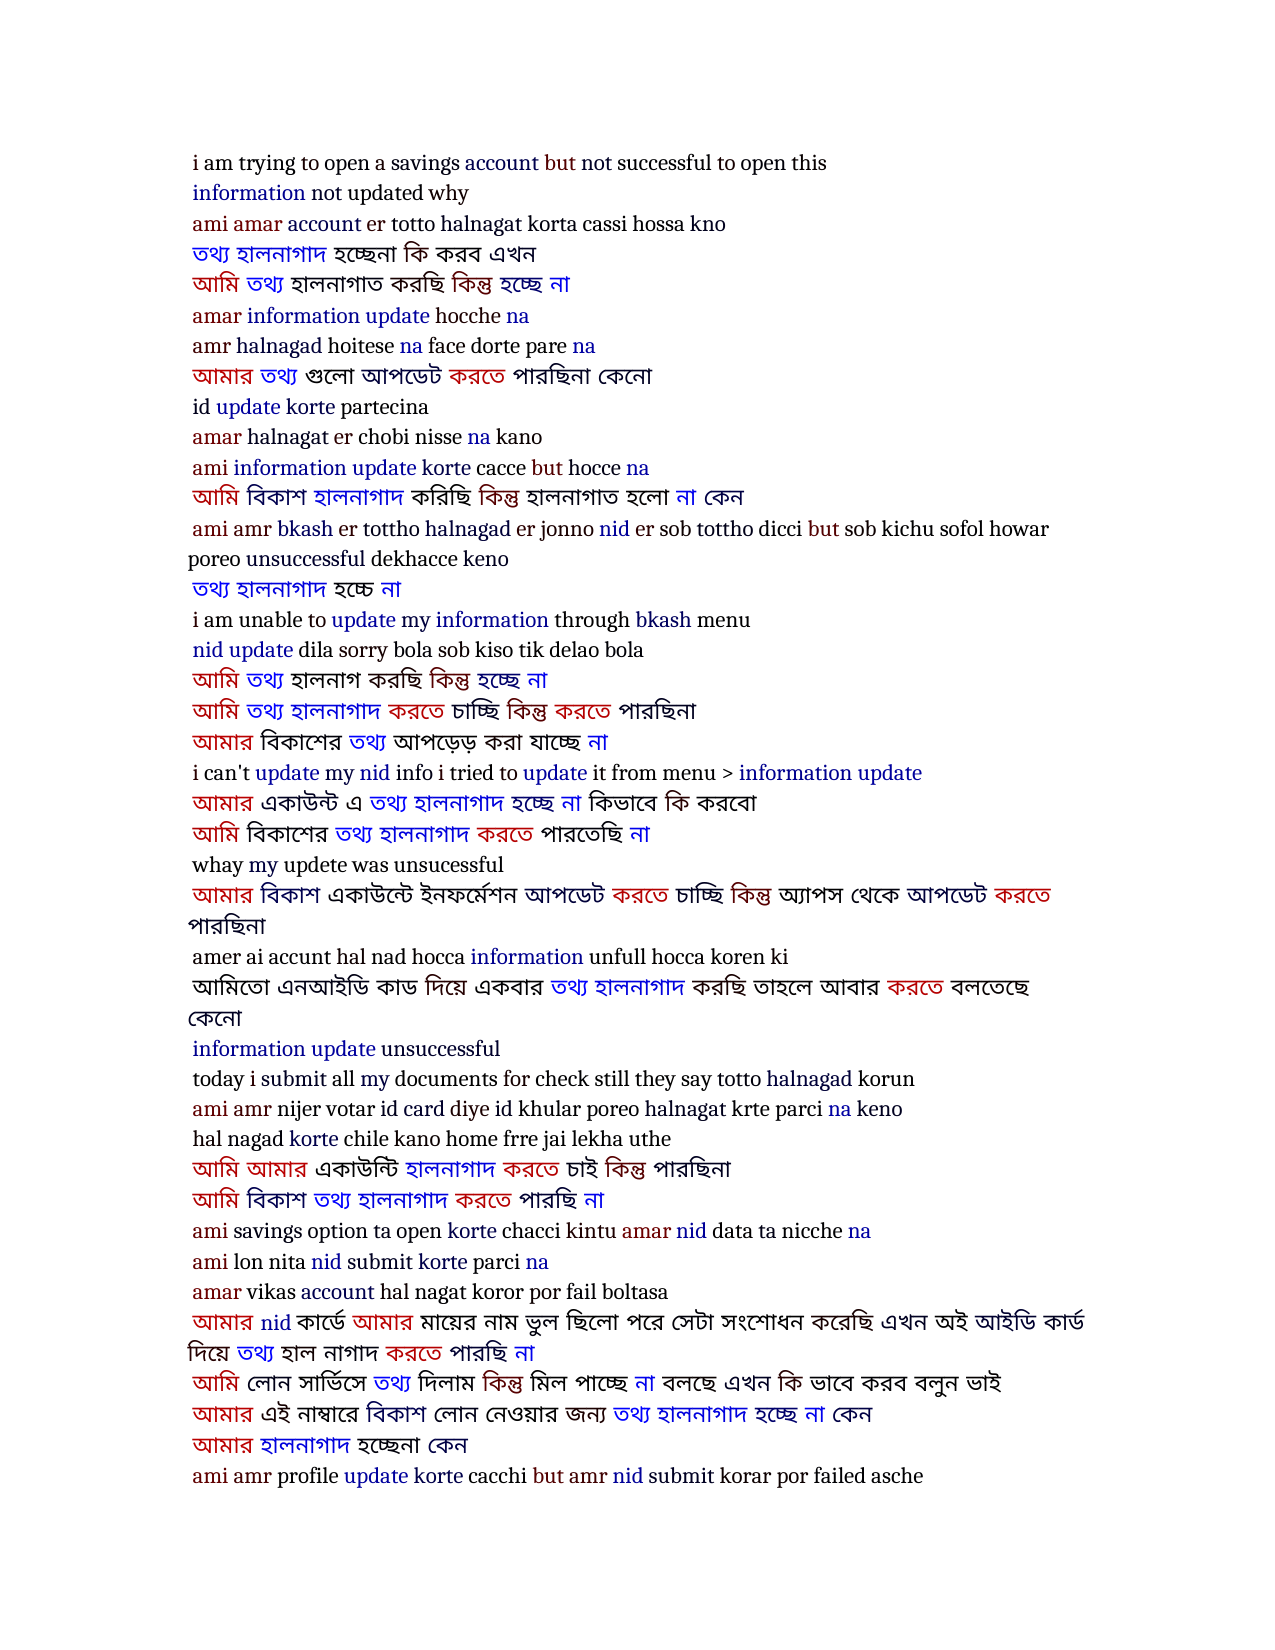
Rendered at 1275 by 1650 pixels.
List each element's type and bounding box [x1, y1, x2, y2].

text [187, 150, 1087, 1490]
